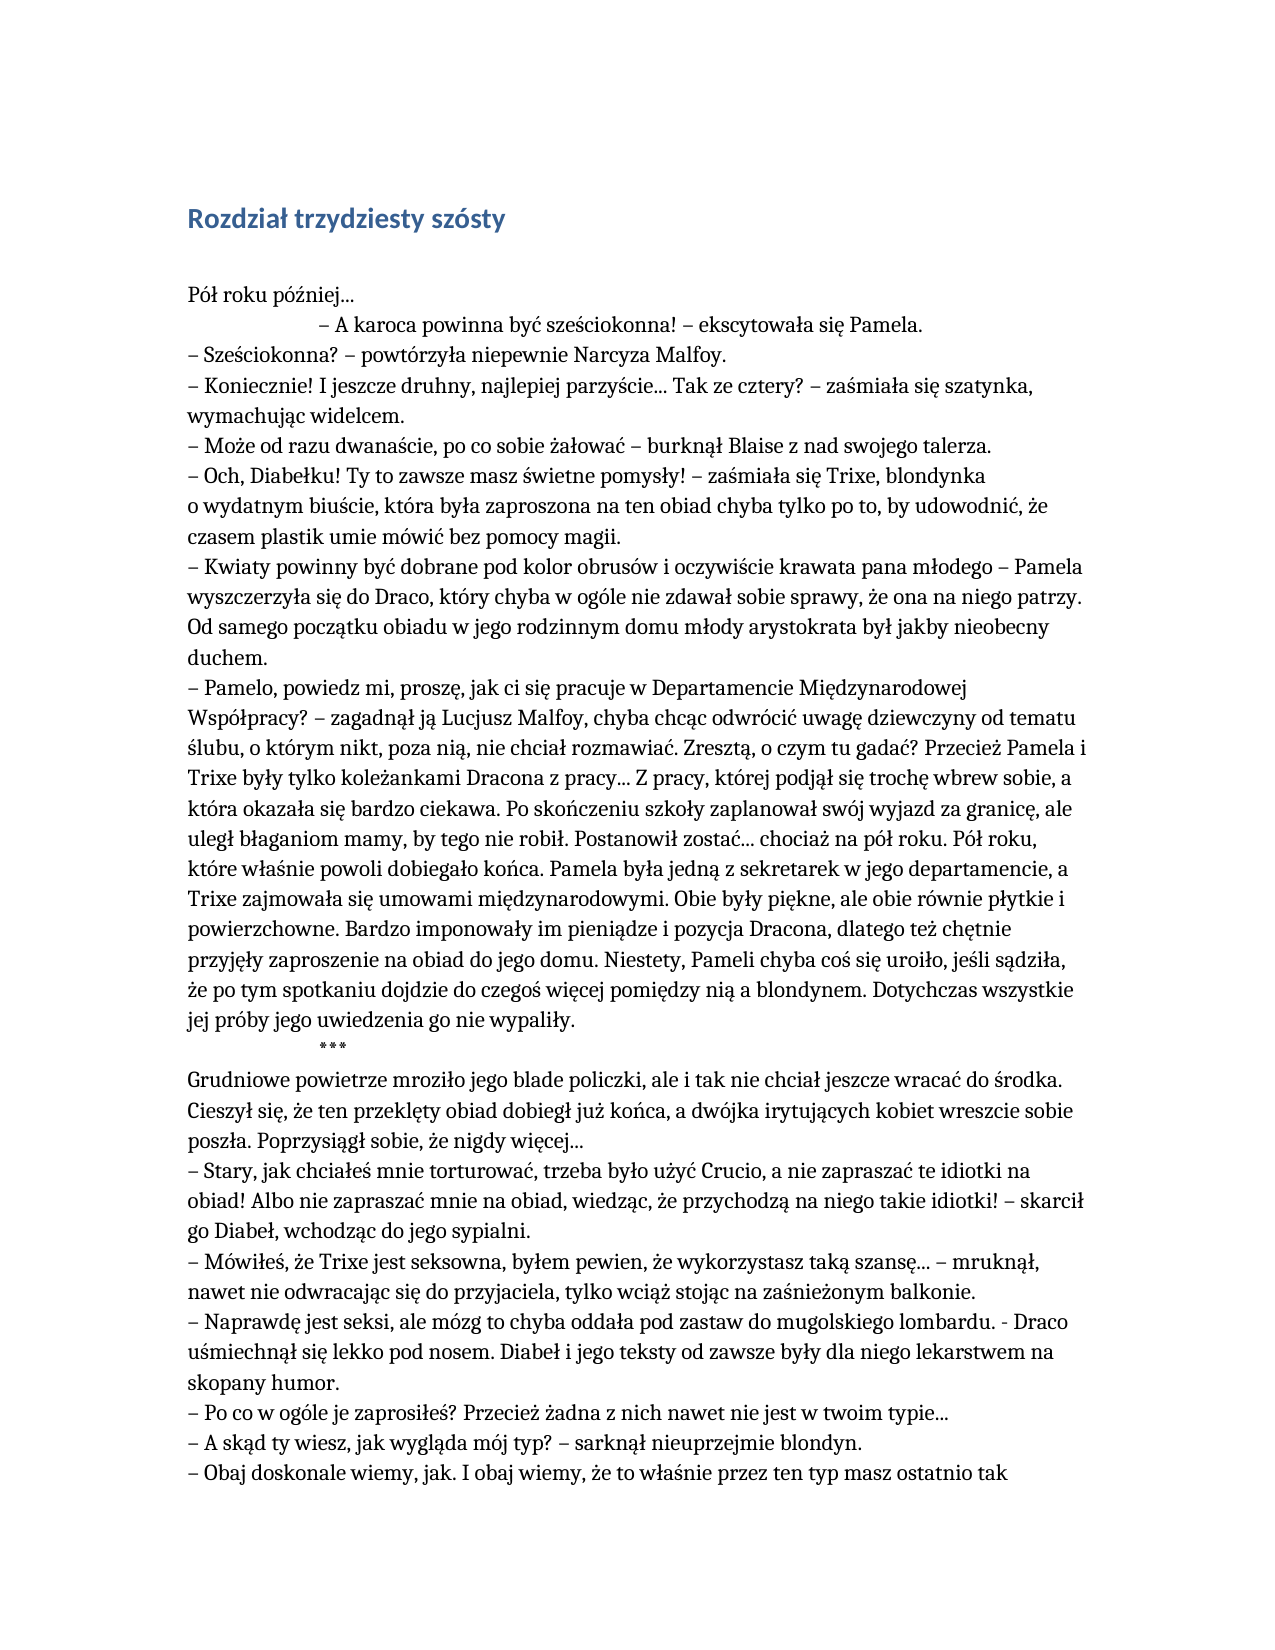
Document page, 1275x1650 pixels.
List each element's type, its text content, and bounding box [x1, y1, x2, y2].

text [187, 282, 1087, 1486]
subtitle Rozdział trzydziesty szósty [187, 200, 1087, 277]
